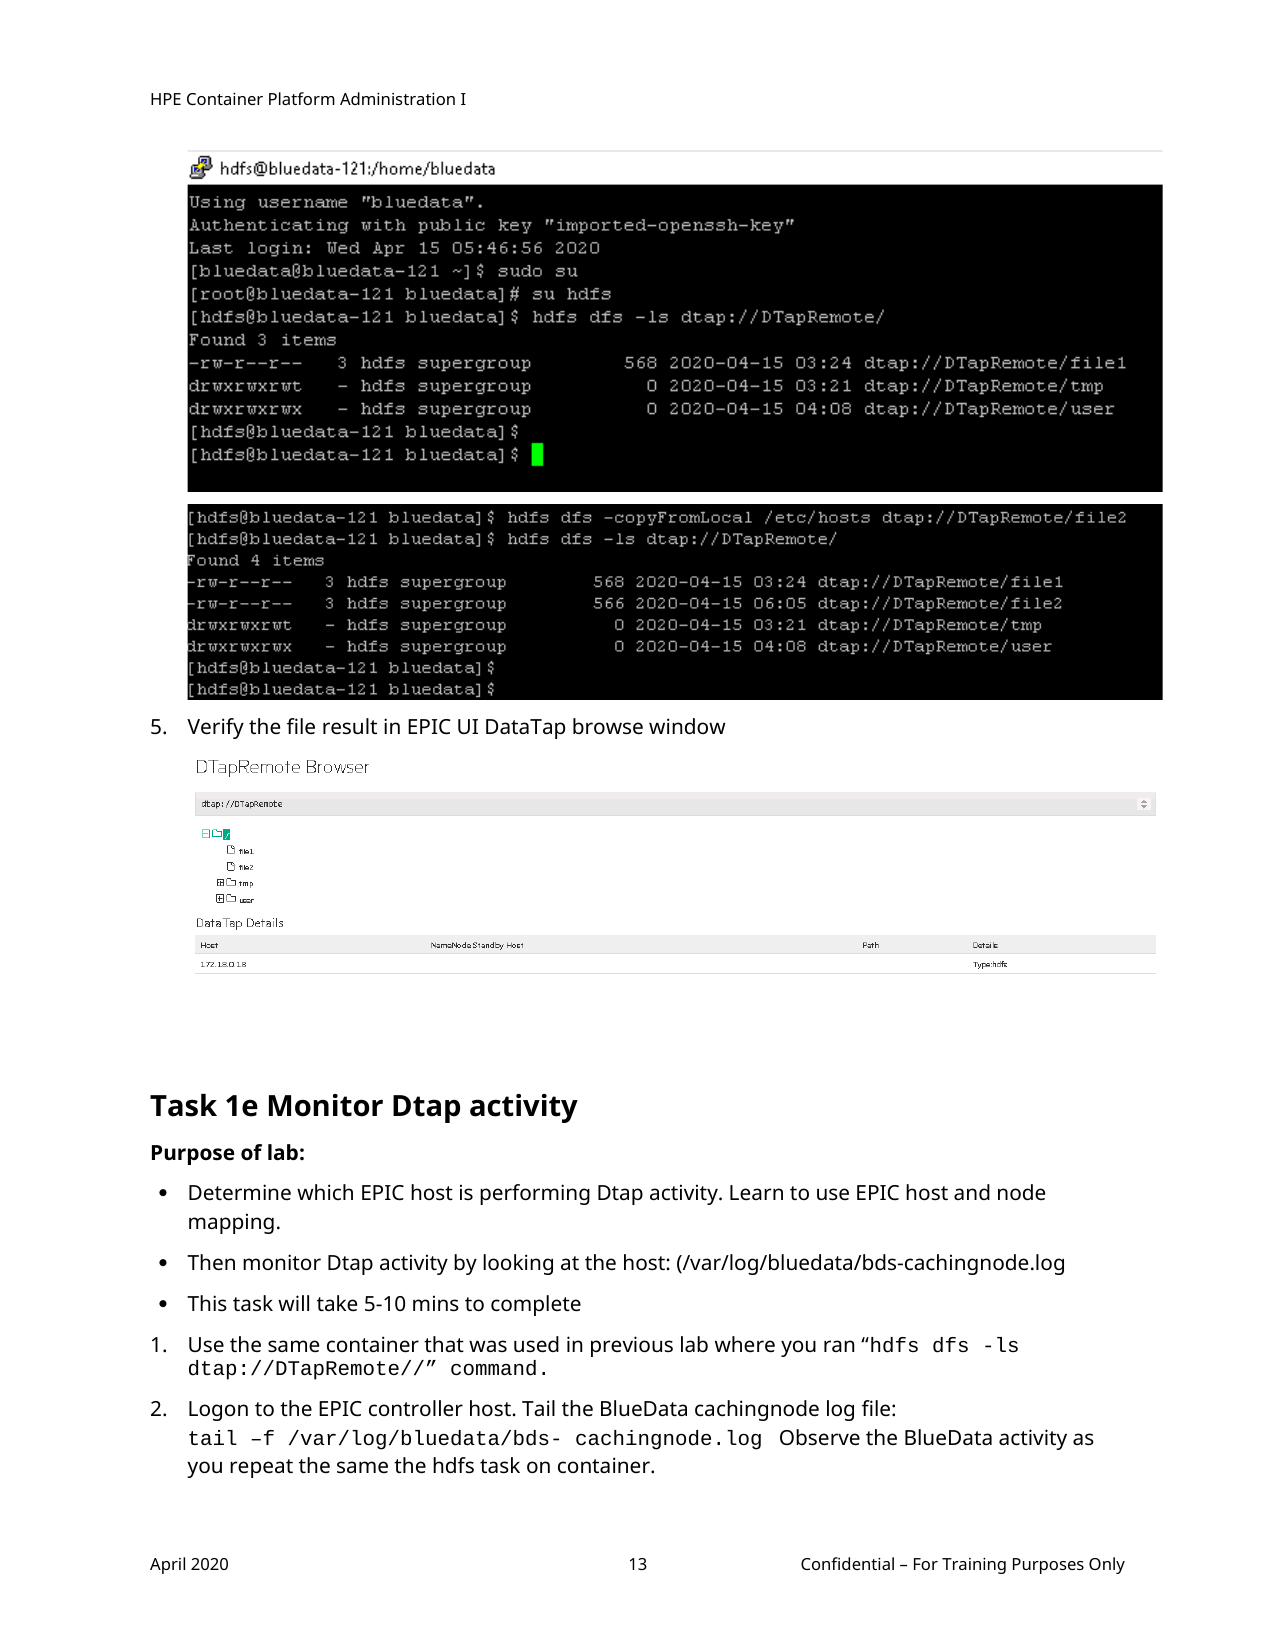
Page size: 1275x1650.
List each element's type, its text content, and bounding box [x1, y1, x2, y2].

subtitle Task 1e Monitor Dtap activity [150, 1085, 1125, 1125]
list Verify the file result in EPIC UI DataTap browse window [150, 712, 1125, 740]
text Determine which EPIC host is performing Dtap activity. Learn to use EPIC host and node mapping. [159, 1178, 1125, 1235]
picture [187, 752, 1163, 979]
picture [187, 504, 1163, 700]
text Purpose of lab: [150, 1138, 1125, 1166]
text Then monitor Dtap activity by looking at the host: (/var/log/bluedata/bds-cachingnode.log [159, 1248, 1125, 1276]
list Use the same container that was used in previous lab where you ran “hdfs dfs -ls dtap://DTapRemote//” command. [150, 1330, 1125, 1382]
text This task will take 5-10 mins to complete [159, 1289, 1125, 1317]
list Logon to the EPIC controller host. Tail the BlueData cachingnode log file: tail –f /var/log/bluedata/bds- cachingnode.log Observe the BlueData activity as you repeat the same the hdfs task on container. [150, 1394, 1125, 1480]
picture [187, 150, 1163, 492]
